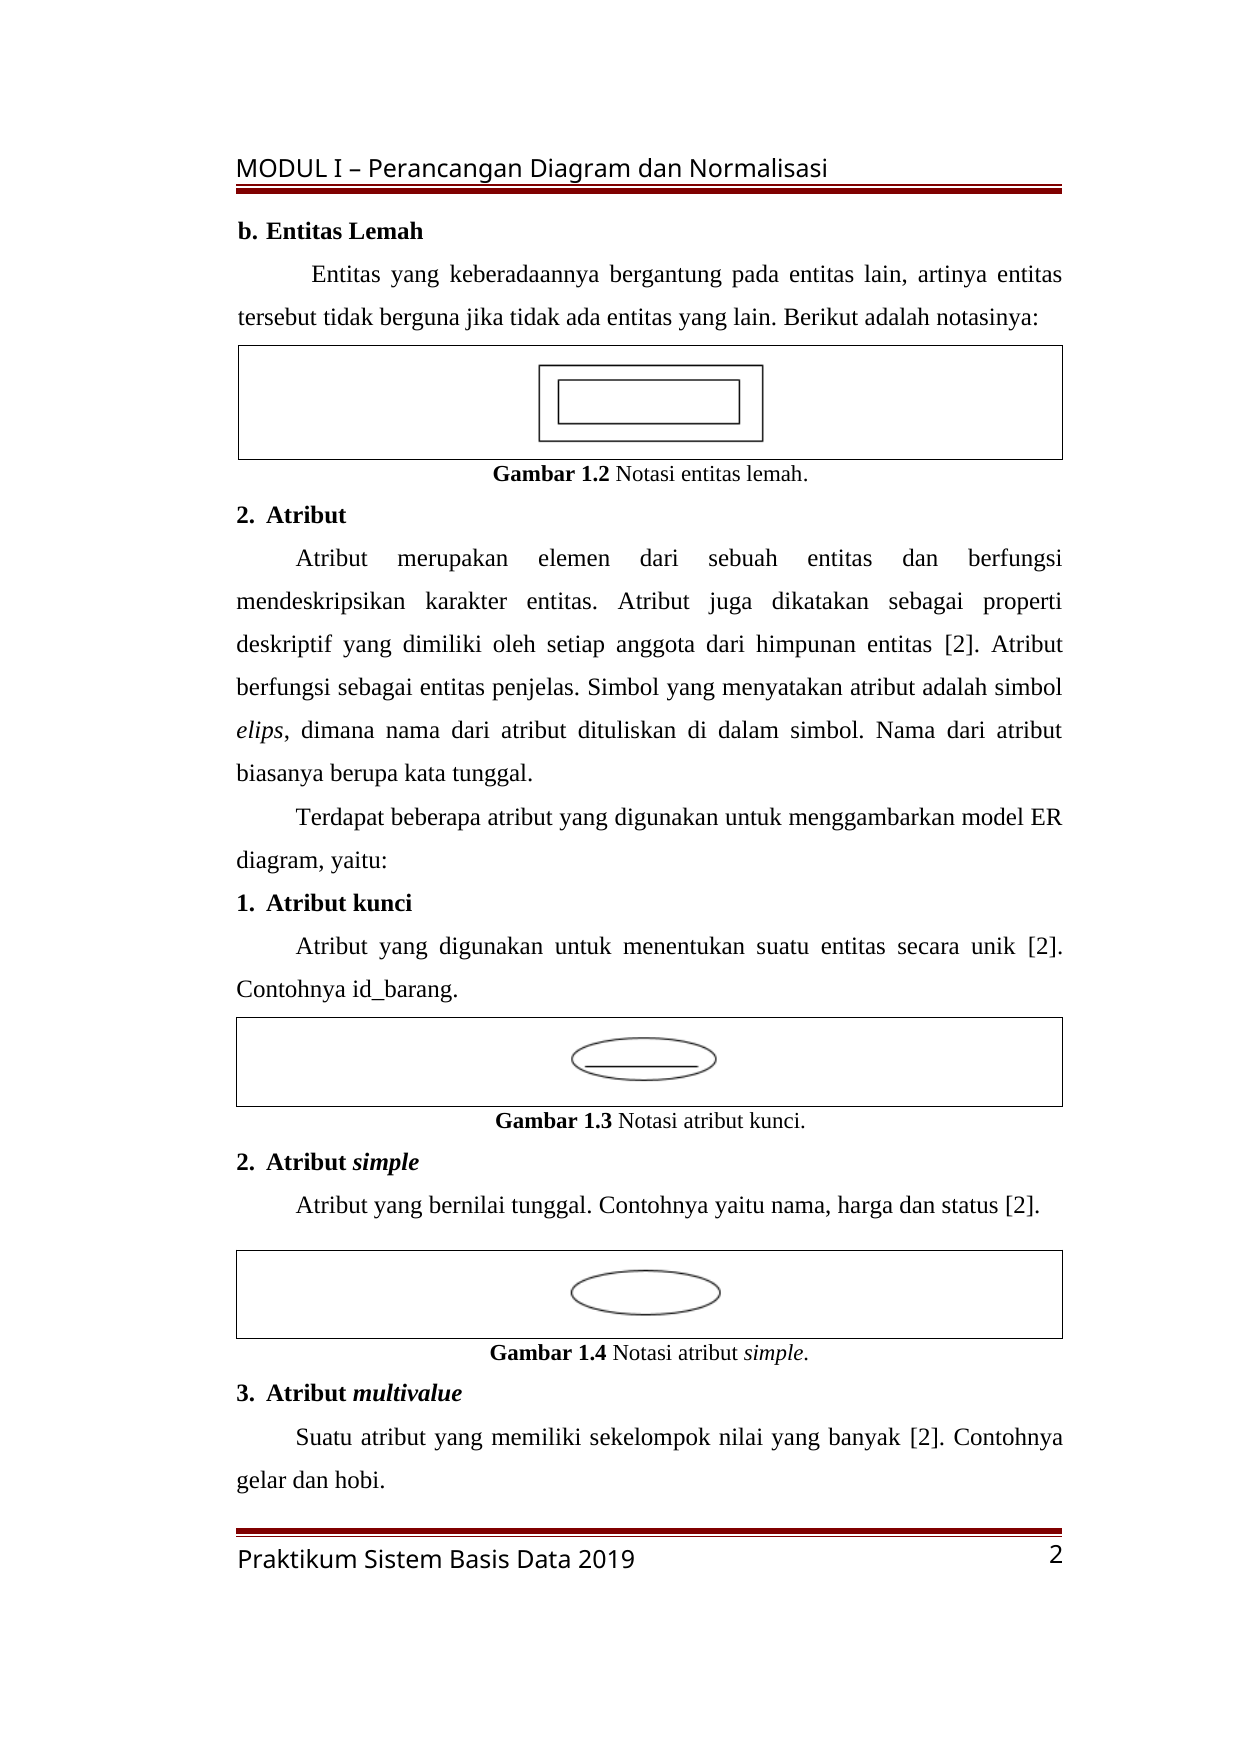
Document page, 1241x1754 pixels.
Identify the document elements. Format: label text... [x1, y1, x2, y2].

list Atribut simple [236, 1147, 1063, 1175]
picture [552, 1263, 748, 1322]
text Atribut yang digunakan untuk menentukan suatu entitas secara unik [2]. Contohnya id_barang. [236, 931, 1063, 1003]
text Suatu atribut yang memiliki sekelompok nilai yang banyak [2]. Contohnya gelar dan hobi. [236, 1422, 1063, 1493]
text Atribut merupakan elemen dari sebuah entitas dan berfungsi mendeskripsikan karakter entitas. Atribut juga dikatakan sebagai properti deskriptif yang dimiliki oleh setiap anggota dari himpunan entitas [2]. Atribut berfungsi sebagai entitas penjelas. Simbol yang menyatakan atribut adalah simbol elips, dimana nama dari atribut dituliskan di dalam simbol. Nama dari atribut biasanya berupa kata tunggal. [236, 543, 1063, 787]
text Gambar 1.4 Notasi atribut simple. [238, 1339, 1063, 1365]
picture [510, 358, 791, 446]
list Entitas Lemah [238, 216, 1063, 244]
list Entitas yang keberadaannya bergantung pada entitas lain, artinya entitas tersebut tidak berguna jika tidak ada entitas yang lain. Berikut adalah notasinya: [238, 259, 1063, 331]
list Atribut kunci [236, 888, 1063, 917]
table_header [237, 1018, 1062, 1106]
text Gambar 1.3 Notasi atribut kunci. [238, 1107, 1063, 1133]
table_header [237, 1251, 1062, 1338]
text Atribut yang bernilai tunggal. Contohnya yaitu nama, harga dan status [2]. [236, 1190, 1063, 1218]
text Terdapat beberapa atribut yang digunakan untuk menggambarkan model ER diagram, yaitu: [236, 802, 1063, 873]
list Atribut [236, 500, 1063, 528]
table_header [239, 346, 1062, 459]
list Atribut multivalue [236, 1378, 1063, 1407]
text Gambar 1.2 Notasi entitas lemah. [238, 460, 1063, 487]
picture [547, 1030, 752, 1092]
